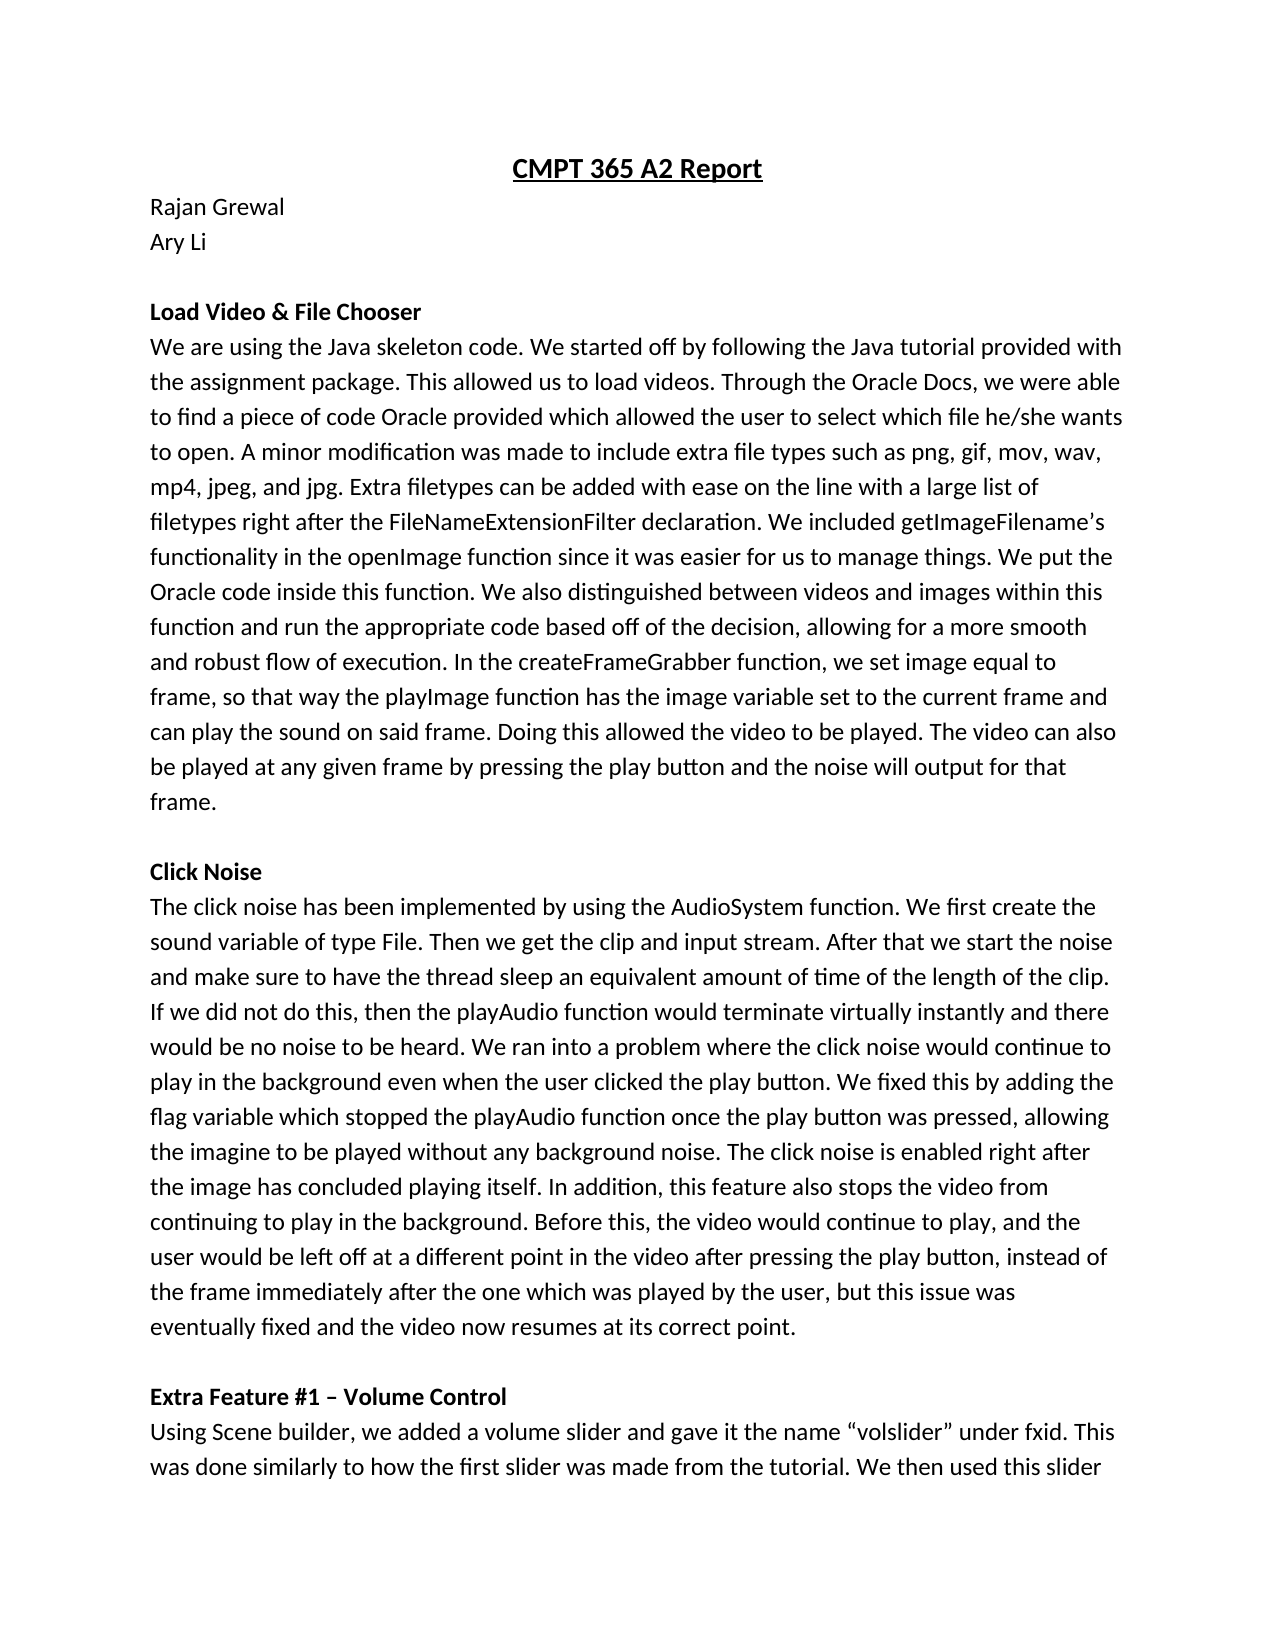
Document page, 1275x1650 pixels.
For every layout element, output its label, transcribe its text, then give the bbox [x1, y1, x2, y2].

text Click Noise [150, 856, 1125, 886]
text CMPT 365 A2 Report [150, 150, 1125, 186]
text The click noise has been implemented by using the AudioSystem function. We first create the sound variable of type File. Then we get the clip and input stream. After that we start the noise and make sure to have the thread sleep an equivalent amount of time of the length of the clip. If we did not do this, then the playAudio function would terminate virtually instantly and there would be no noise to be heard. We ran into a problem where the click noise would continue to play in the background even when the user clicked the play button. We fixed this by adding the flag variable which stopped the playAudio function once the play button was pressed, allowing the imagine to be played without any background noise. The click noise is enabled right after the image has concluded playing itself. In addition, this feature also stops the video from continuing to play in the background. Before this, the video would continue to play, and the user would be left off at a different point in the video after pressing the play button, instead of the frame immediately after the one which was played by the user, but this issue was eventually fixed and the video now resumes at its correct point. [150, 891, 1125, 1341]
text Rajan Grewal [150, 191, 1125, 221]
text Ary Li [150, 226, 1125, 256]
text Load Video & File Chooser [150, 296, 1125, 326]
text We are using the Java skeleton code. We started off by following the Java tutorial provided with the assignment package. This allowed us to load videos. Through the Oracle Docs, we were able to find a piece of code Oracle provided which allowed the user to select which file he/she wants to open. A minor modification was made to include extra file types such as png, gif, mov, wav, mp4, jpeg, and jpg. Extra filetypes can be added with ease on the line with a large list of filetypes right after the FileNameExtensionFilter declaration. We included getImageFilename’s functionality in the openImage function since it was easier for us to manage things. We put the Oracle code inside this function. We also distinguished between videos and images within this function and run the appropriate code based off of the decision, allowing for a more smooth and robust flow of execution. In the createFrameGrabber function, we set image equal to frame, so that way the playImage function has the image variable set to the current frame and can play the sound on said frame. Doing this allowed the video to be played. The video can also be played at any given frame by pressing the play button and the noise will output for that frame. [150, 331, 1125, 816]
text Extra Feature #1 – Volume Control [150, 1381, 1125, 1411]
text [150, 1416, 1125, 1481]
